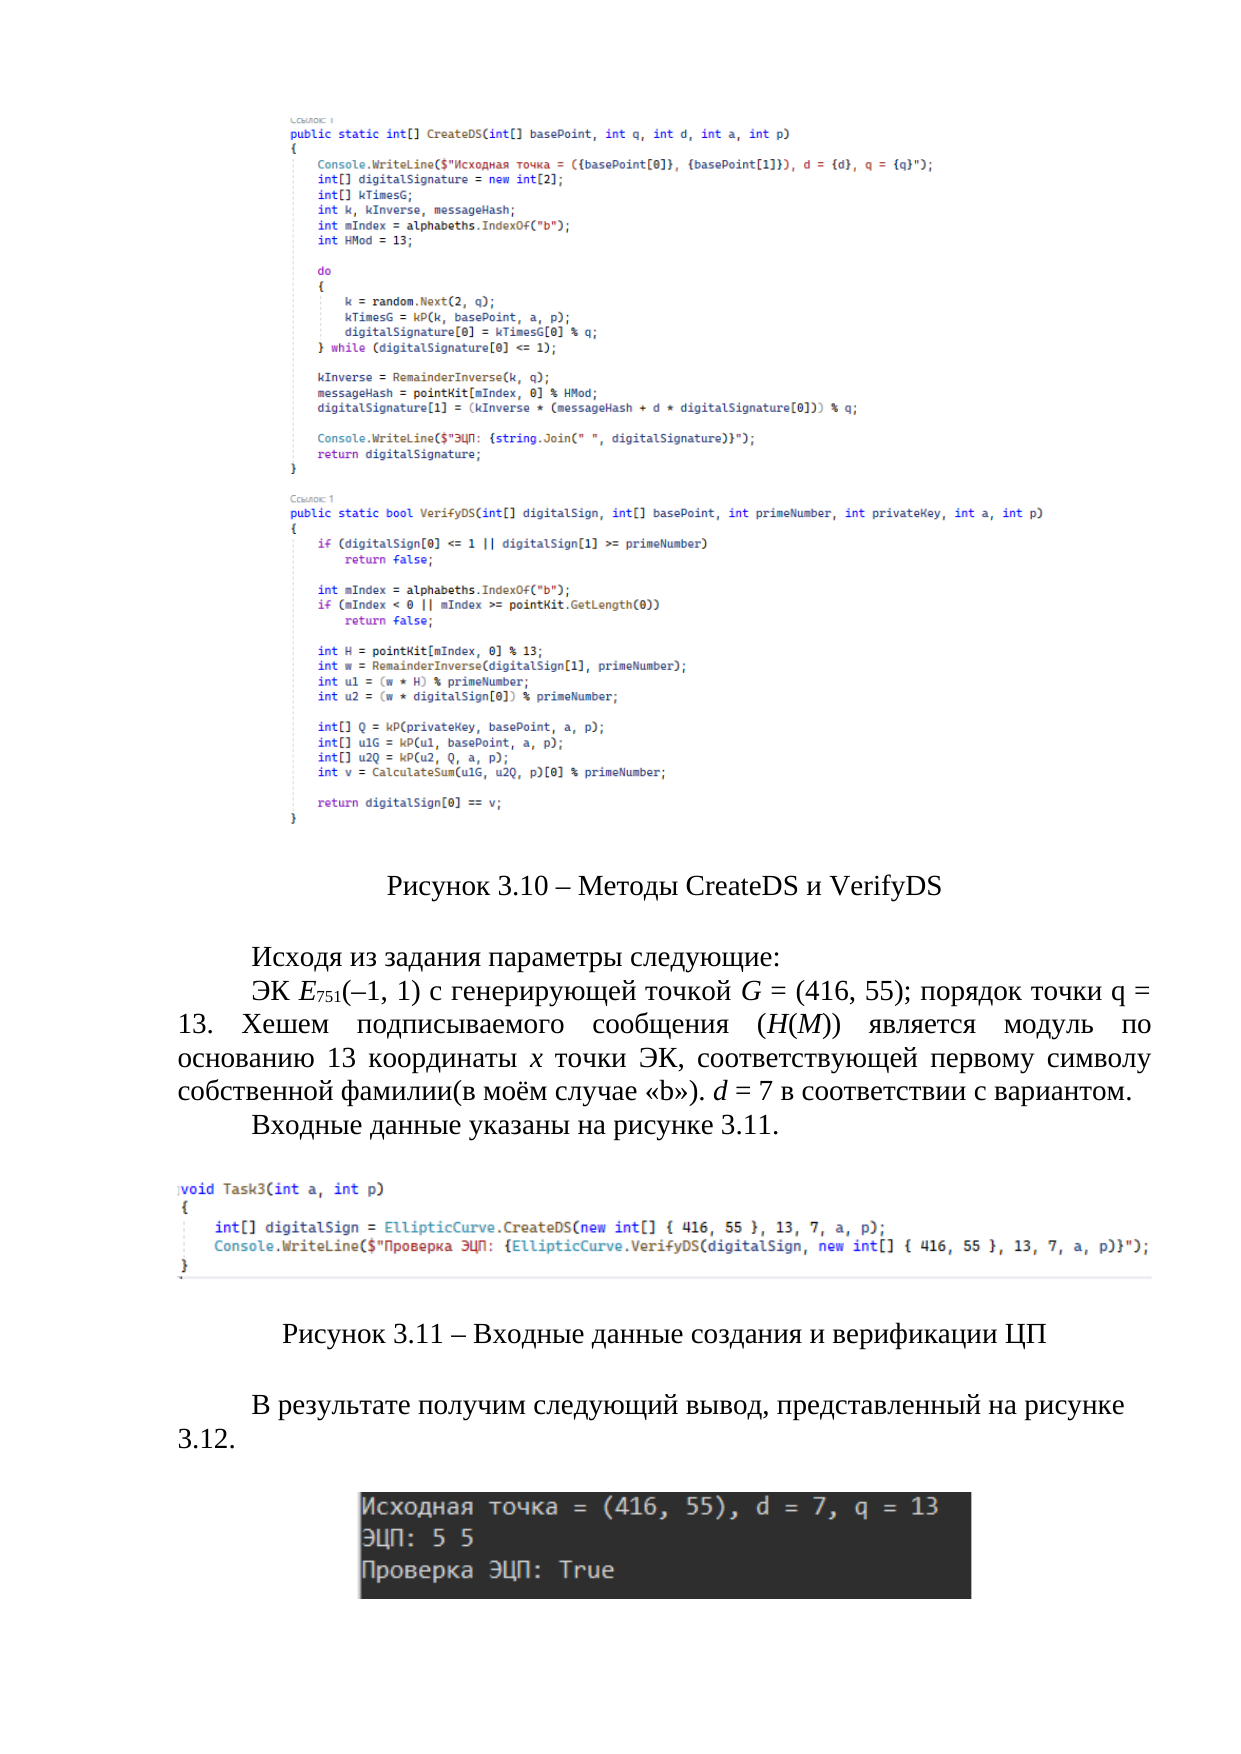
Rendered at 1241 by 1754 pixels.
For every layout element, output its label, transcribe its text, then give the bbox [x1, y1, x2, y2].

text ЭК Е751(–1, 1) c генерирующей точкой G = (416, 55); порядок точки q = 13. Хешем подписываемого сообщения (Н(М)) является модуль по основанию 13 координаты х точки ЭК, соответствующей первому символу собственной фамилии(в моём случае «b»). d = 7 в соответствии с вариантом. [177, 973, 1152, 1107]
text Исходя из задания параметры следующие: [177, 939, 1152, 973]
text Входные данные указаны на рисунке 3.11. [177, 1107, 1152, 1141]
picture [357, 1492, 972, 1599]
picture [279, 118, 1050, 831]
text Рисунок 3.10 – Методы CreateDS и VerifyDS [177, 868, 1152, 902]
text В результате получим следующий вывод, представленный на рисунке 3.12. [177, 1387, 1152, 1454]
picture [177, 1178, 1152, 1279]
text Рисунок 3.11 – Входные данные создания и верификации ЦП [177, 1316, 1152, 1350]
